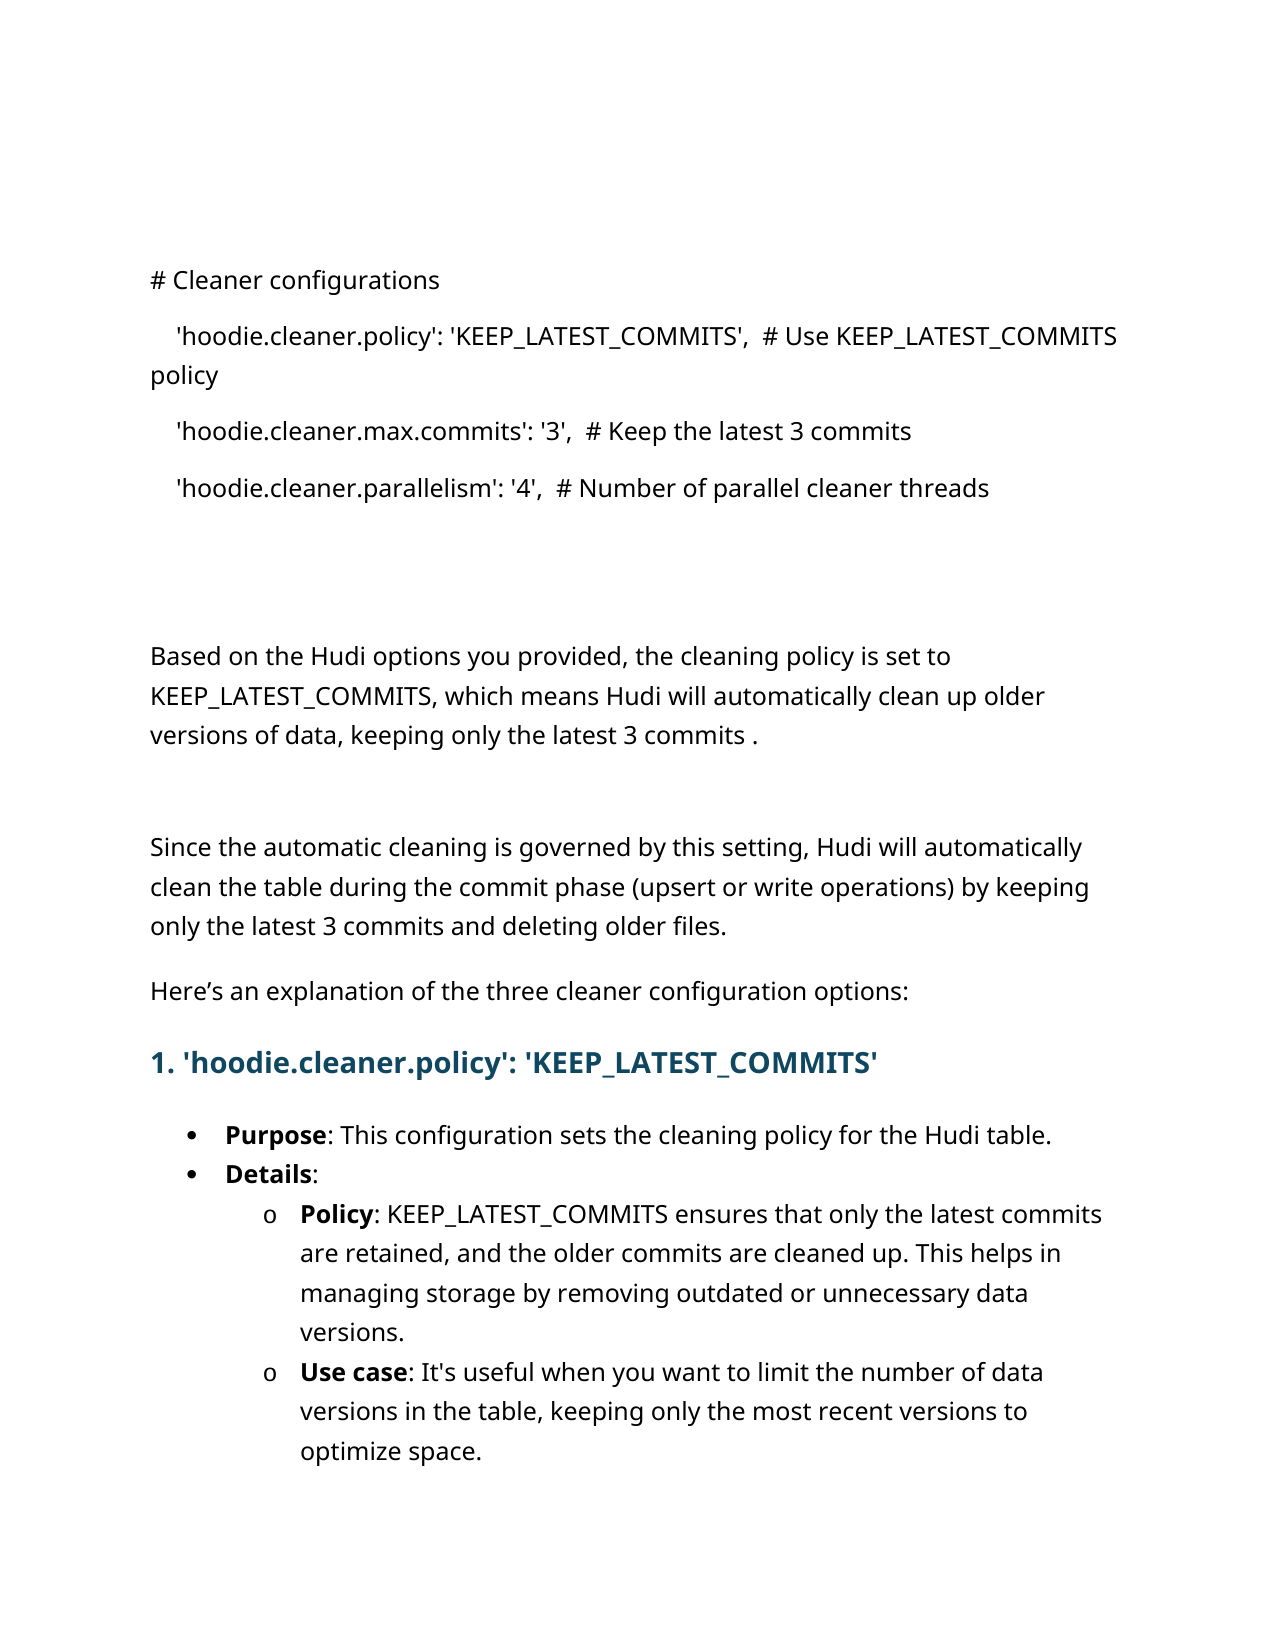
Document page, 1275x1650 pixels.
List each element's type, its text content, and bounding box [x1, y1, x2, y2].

text Here’s an explanation of the three cleaner configuration options: [150, 973, 1125, 1007]
text # Cleaner configurations [150, 262, 1125, 296]
list Details: [187, 1157, 1125, 1191]
text 'hoodie.cleaner.parallelism': '4', # Number of parallel cleaner threads [150, 470, 1125, 504]
list Policy: KEEP_LATEST_COMMITS ensures that only the latest commits are retained, and the older commits are cleaned up. This helps in managing storage by removing outdated or unnecessary data versions. [262, 1196, 1125, 1349]
subtitle 1. 'hoodie.cleaner.policy': 'KEEP_LATEST_COMMITS' [150, 1042, 1125, 1082]
list Purpose: This configuration sets the cleaning policy for the Hudi table. [187, 1117, 1125, 1151]
list Use case: It's useful when you want to limit the number of data versions in the table, keeping only the most recent versions to optimize space. [262, 1354, 1125, 1468]
text Based on the Hudi options you provided, the cleaning policy is set to KEEP_LATEST_COMMITS, which means Hudi will automatically clean up older versions of data, keeping only the latest 3 commits . [150, 639, 1125, 752]
text Since the automatic cleaning is governed by this setting, Hudi will automatically clean the table during the commit phase (upsert or write operations) by keeping only the latest 3 commits and deleting older files. [150, 830, 1125, 943]
text 'hoodie.cleaner.max.commits': '3', # Keep the latest 3 commits [150, 414, 1125, 448]
text 'hoodie.cleaner.policy': 'KEEP_LATEST_COMMITS', # Use KEEP_LATEST_COMMITS policy [150, 318, 1125, 392]
